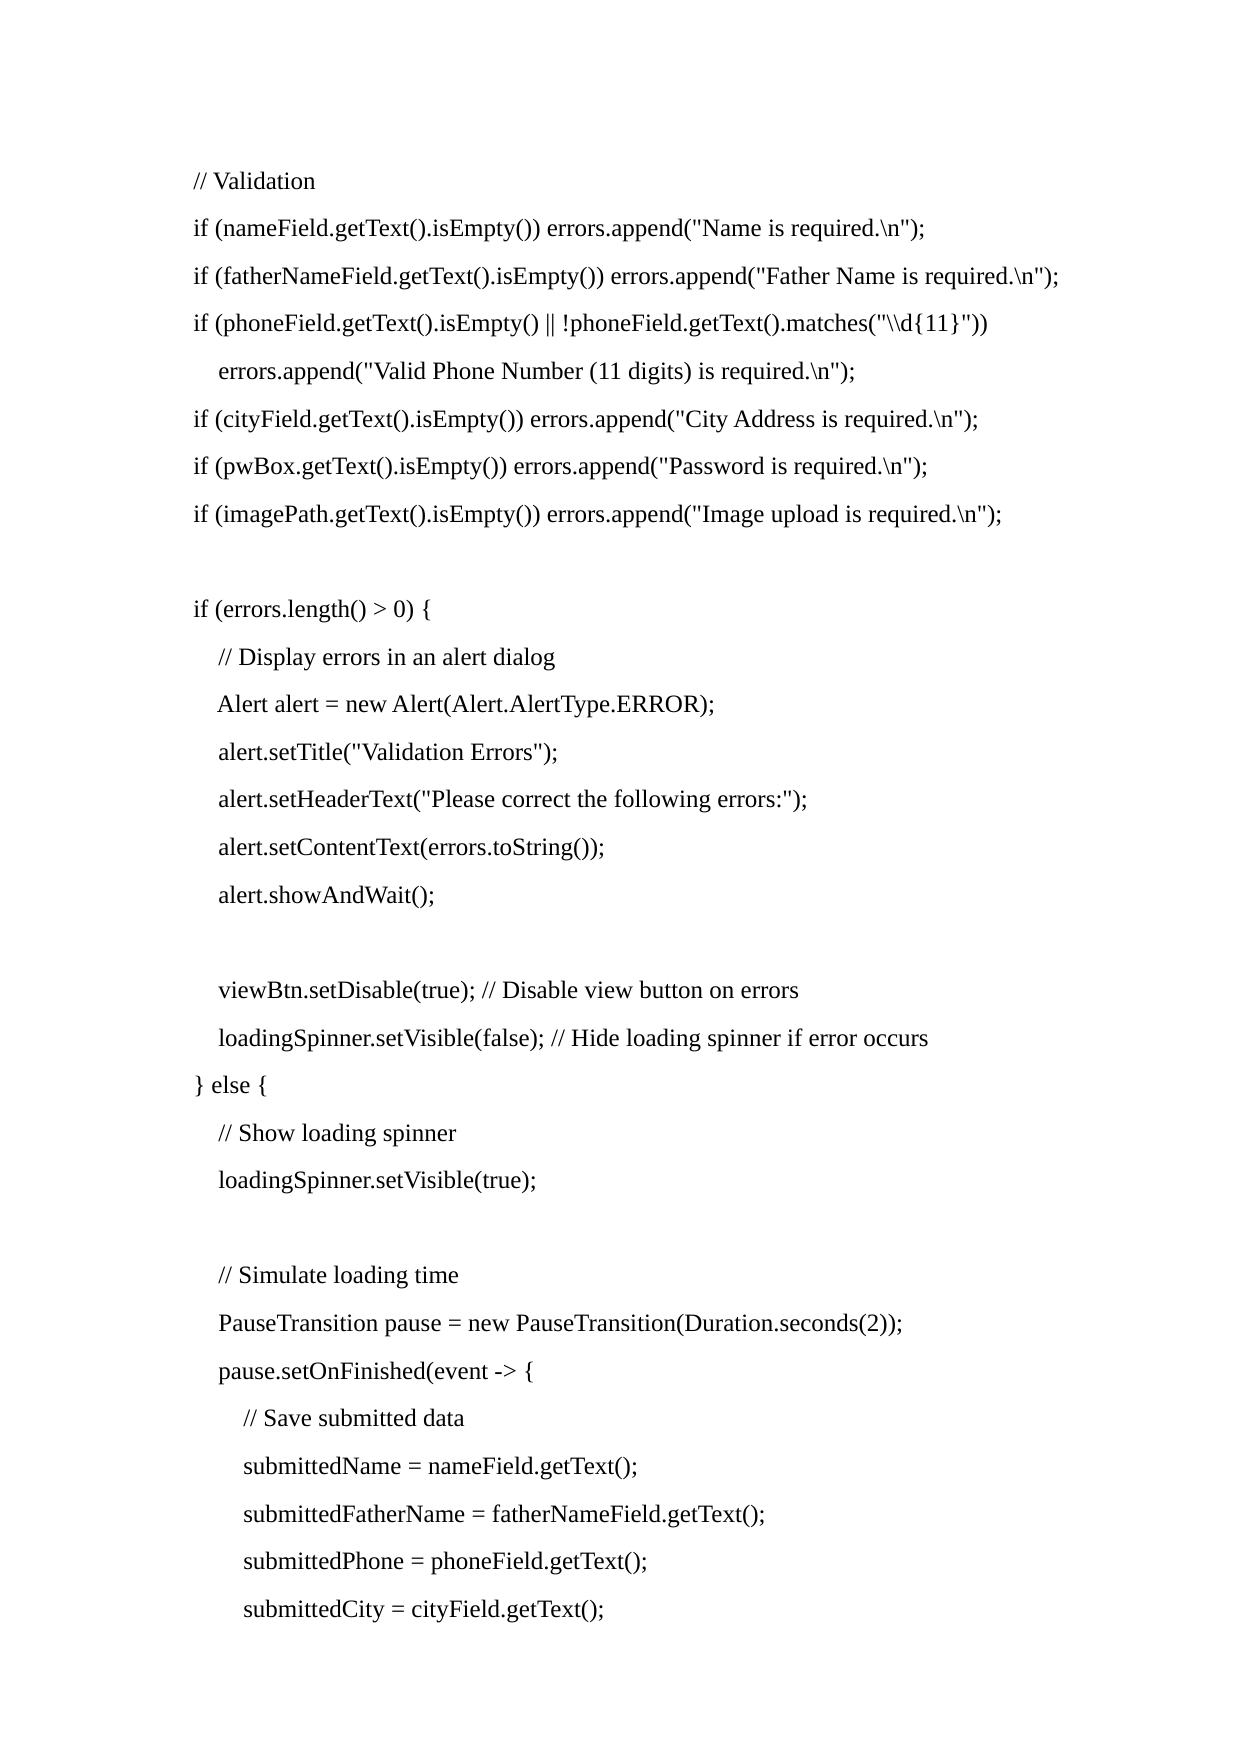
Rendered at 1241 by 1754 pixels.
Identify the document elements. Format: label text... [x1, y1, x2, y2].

text viewBtn.setDisable(true); // Disable view button on errors [118, 975, 1122, 1004]
text if (pwBox.getText().isEmpty()) errors.append("Password is required.\n"); [118, 451, 1122, 480]
text loadingSpinner.setVisible(true); [118, 1165, 1122, 1194]
text loadingSpinner.setVisible(false); // Hide loading spinner if error occurs [118, 1023, 1122, 1051]
text // Simulate loading time [118, 1261, 1122, 1289]
text submittedFatherName = fatherNameField.getText(); [118, 1499, 1122, 1527]
text // Display errors in an alert dialog [118, 642, 1122, 671]
text submittedCity = cityField.getText(); [118, 1594, 1122, 1623]
text if (phoneField.getText().isEmpty() || !phoneField.getText().matches("\\d{11}")) [118, 308, 1122, 337]
text alert.setHeaderText("Please correct the following errors:"); [118, 784, 1122, 813]
text if (fatherNameField.getText().isEmpty()) errors.append("Father Name is required.\n"); [118, 261, 1122, 290]
text alert.setContentText(errors.toString()); [118, 832, 1122, 861]
text errors.append("Valid Phone Number (11 digits) is required.\n"); [118, 356, 1122, 385]
text pause.setOnFinished(event -> { [118, 1356, 1122, 1384]
text // Validation [118, 166, 1122, 194]
text if (imagePath.getText().isEmpty()) errors.append("Image upload is required.\n"); [118, 499, 1122, 528]
text if (cityField.getText().isEmpty()) errors.append("City Address is required.\n"); [118, 404, 1122, 432]
text if (nameField.getText().isEmpty()) errors.append("Name is required.\n"); [118, 213, 1122, 242]
text alert.setTitle("Validation Errors"); [118, 737, 1122, 766]
text // Show loading spinner [118, 1118, 1122, 1147]
text PauseTransition pause = new PauseTransition(Duration.seconds(2)); [118, 1308, 1122, 1337]
text if (errors.length() > 0) { [118, 594, 1122, 623]
text alert.showAndWait(); [118, 880, 1122, 908]
text } else { [118, 1070, 1122, 1099]
text submittedPhone = phoneField.getText(); [118, 1546, 1122, 1575]
text submittedName = nameField.getText(); [118, 1451, 1122, 1480]
text // Save submitted data [118, 1403, 1122, 1432]
text Alert alert = new Alert(Alert.AlertType.ERROR); [118, 689, 1122, 718]
